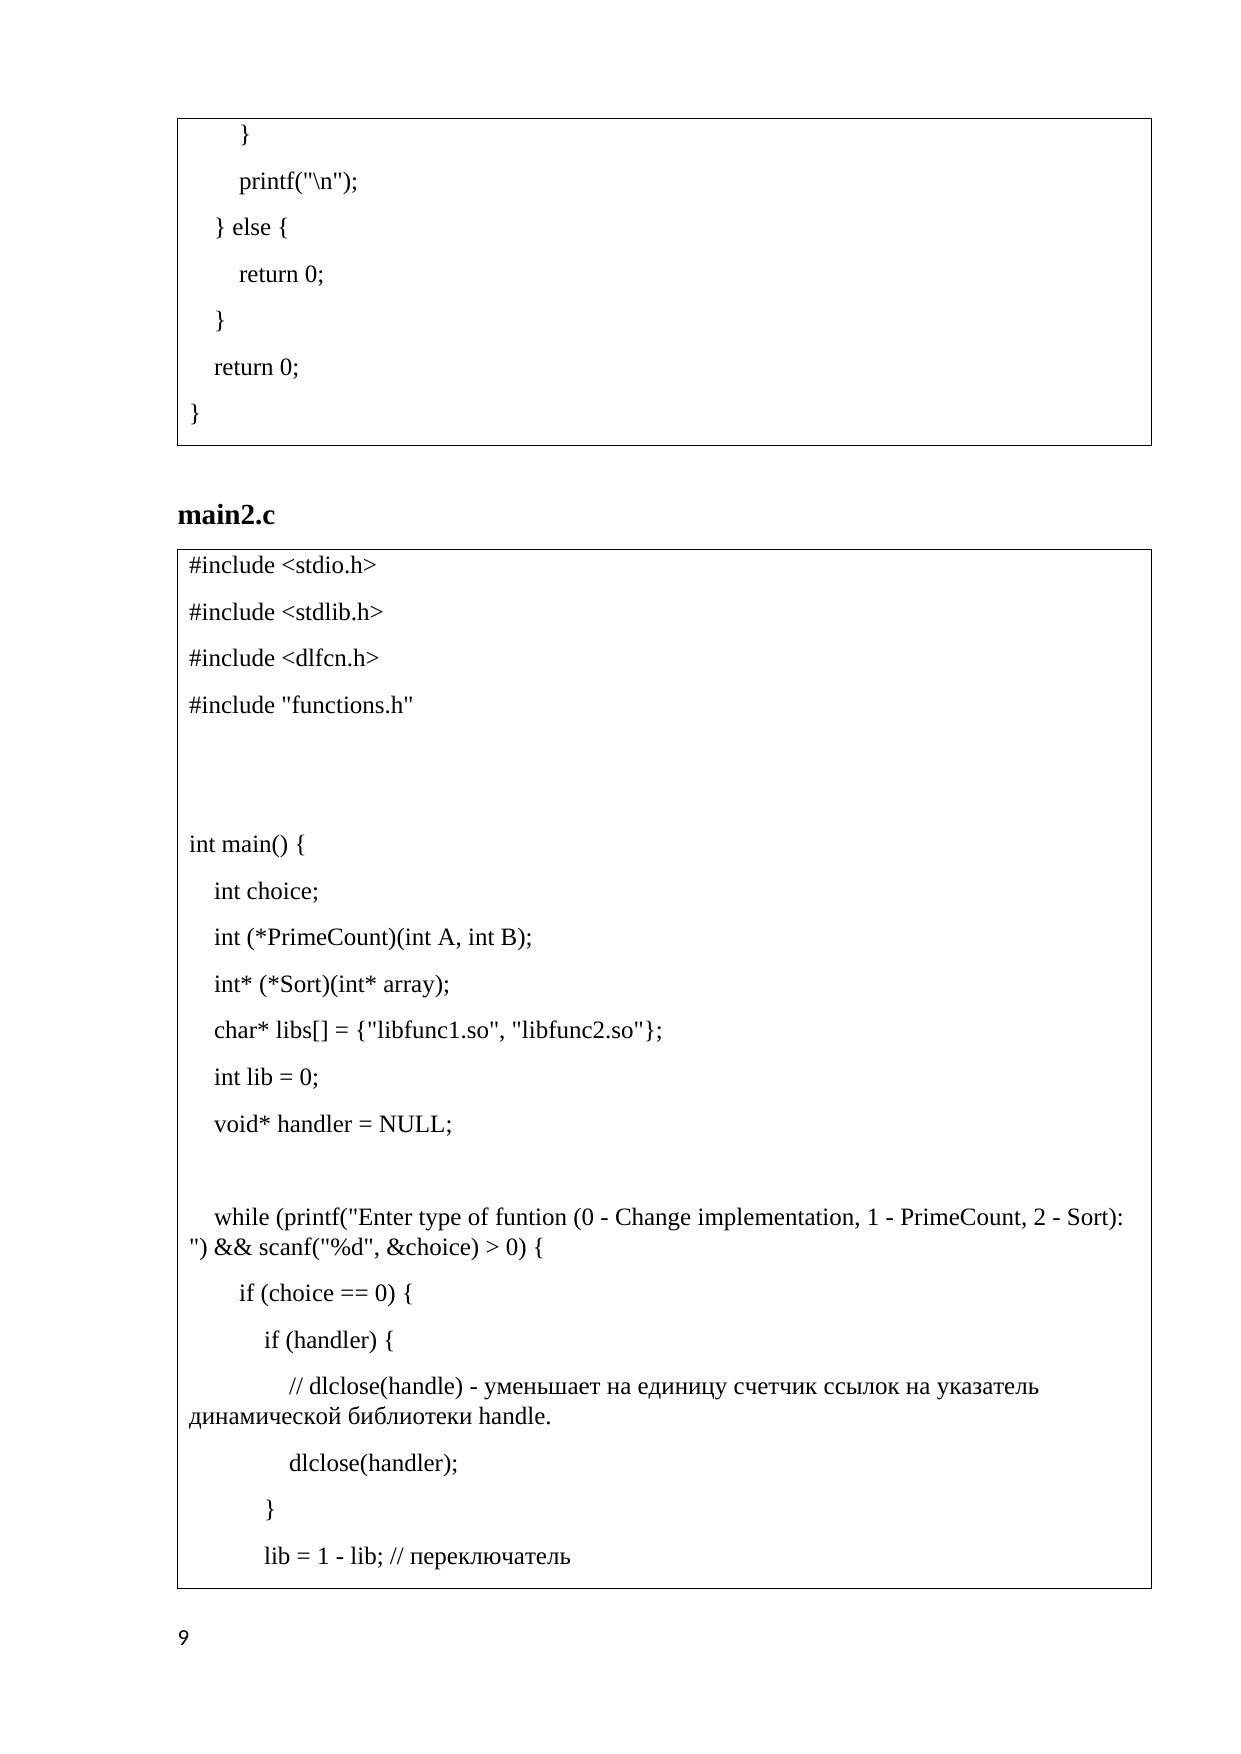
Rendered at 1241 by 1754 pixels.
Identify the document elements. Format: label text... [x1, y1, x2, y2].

text main2.c [177, 497, 1152, 531]
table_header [178, 550, 1151, 1587]
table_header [178, 119, 1151, 445]
